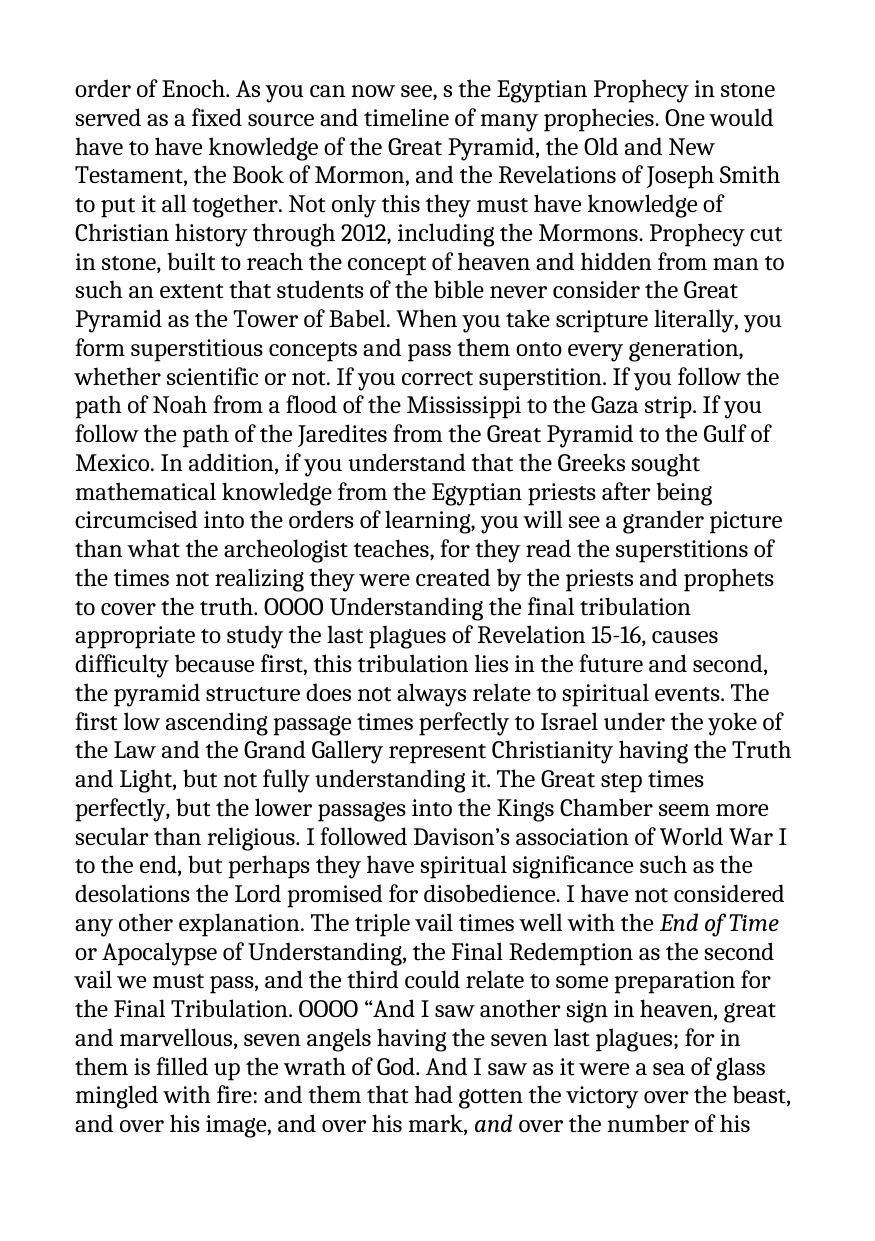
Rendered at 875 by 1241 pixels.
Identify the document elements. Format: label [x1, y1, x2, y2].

text [75, 75, 799, 1139]
